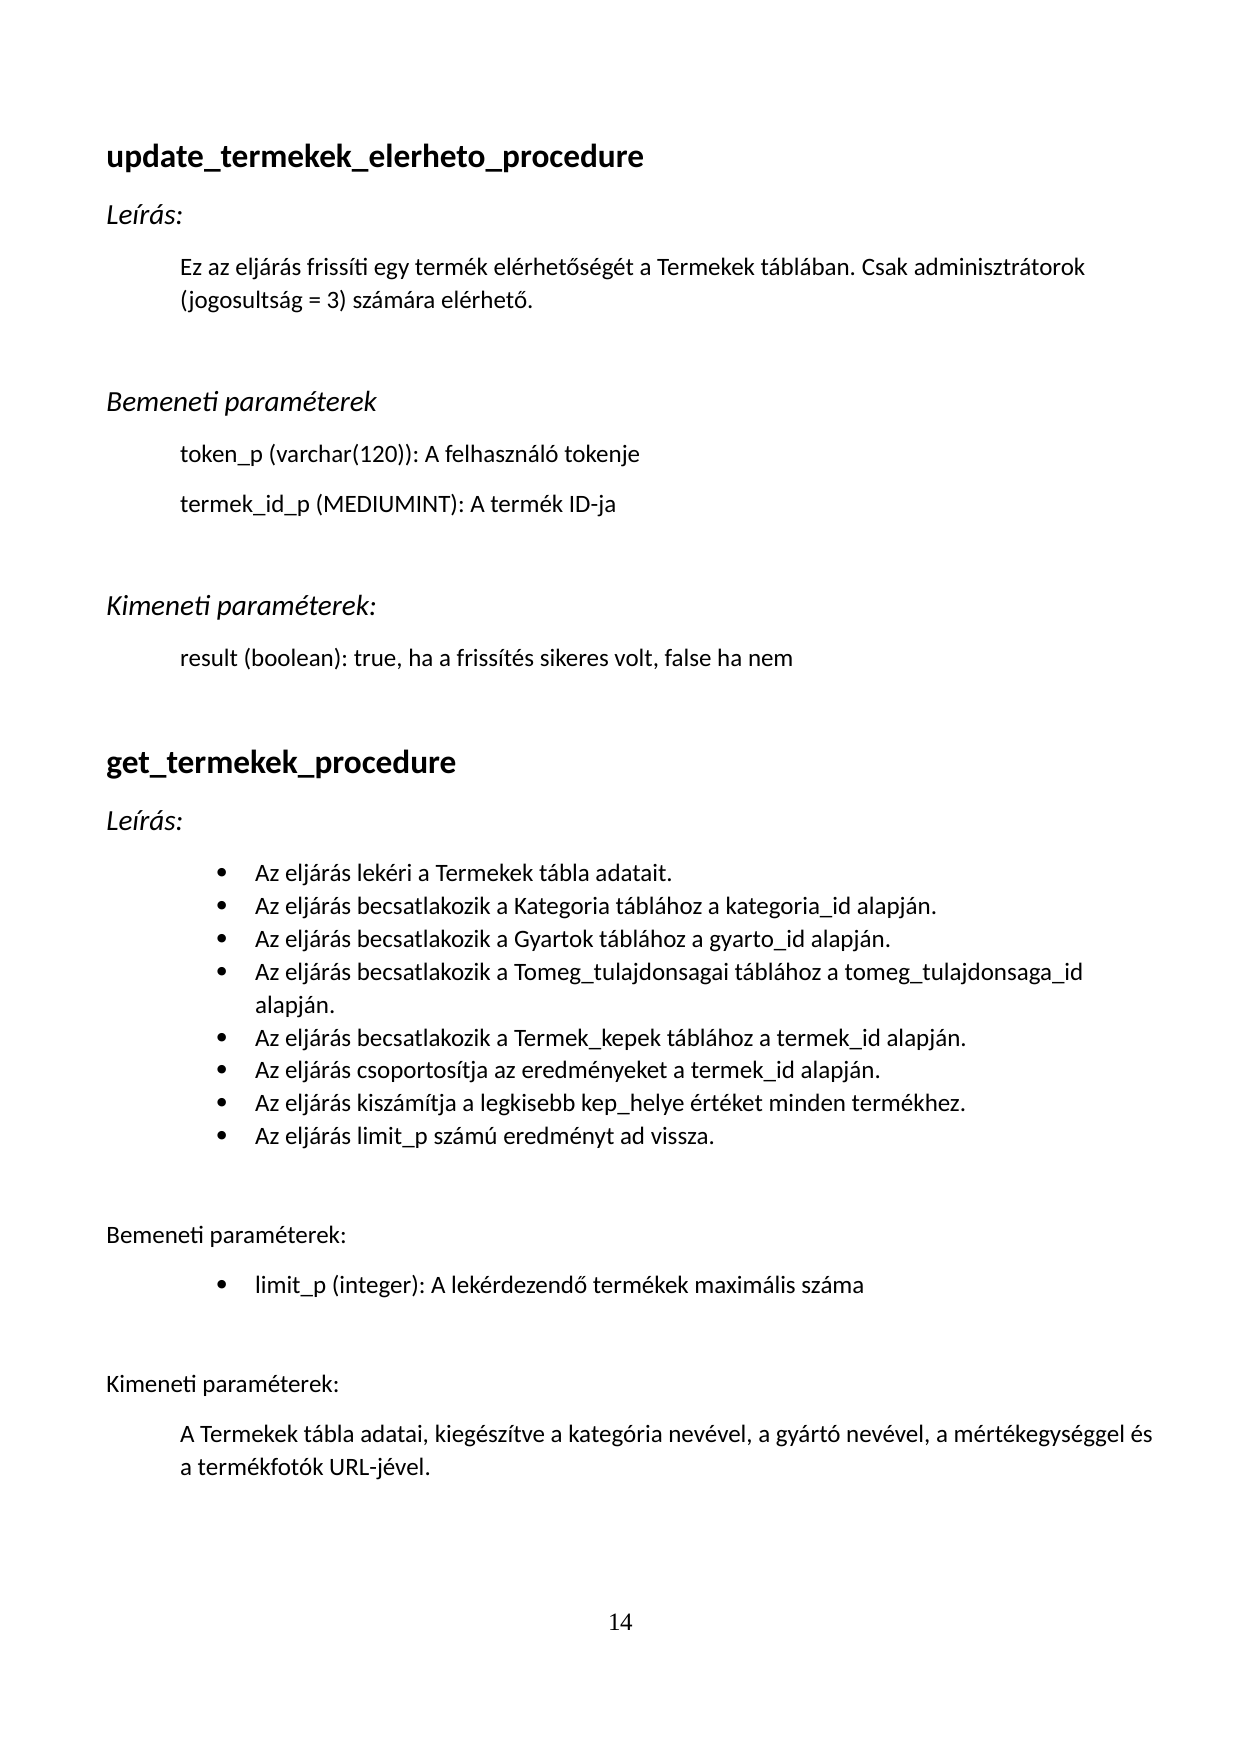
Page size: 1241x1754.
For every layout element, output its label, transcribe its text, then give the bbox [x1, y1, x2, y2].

text Kimeneti paraméterek: [106, 587, 1155, 623]
text Kimeneti paraméterek: [106, 1368, 1155, 1399]
text Ez az eljárás frissíti egy termék elérhetőségét a Termekek táblában. Csak adminisztrátorok (jogosultság = 3) számára elérhető. [180, 251, 1155, 314]
list Az eljárás csoportosítja az eredményeket a termek_id alapján. [217, 1054, 1155, 1085]
list limit_p (integer): A lekérdezendő termékek maximális száma [217, 1269, 1155, 1300]
list Az eljárás limit_p számú eredményt ad vissza. [217, 1120, 1155, 1151]
text get_termekek_procedure [106, 741, 1155, 782]
text Bemeneti paraméterek [106, 383, 1155, 419]
text update_termekek_elerheto_procedure [106, 135, 1155, 176]
list Az eljárás lekéri a Termekek tábla adatait. [217, 857, 1155, 888]
text token_p (varchar(120)): A felhasználó tokenje [180, 438, 1155, 469]
text Bemeneti paraméterek: [106, 1219, 1155, 1250]
list Az eljárás becsatlakozik a Kategoria táblához a kategoria_id alapján. [217, 890, 1155, 921]
list Az eljárás becsatlakozik a Gyartok táblához a gyarto_id alapján. [217, 923, 1155, 953]
list Az eljárás kiszámítja a legkisebb kep_helye értéket minden termékhez. [217, 1087, 1155, 1118]
text termek_id_p (MEDIUMINT): A termék ID-ja [180, 488, 1155, 518]
text Leírás: [106, 196, 1155, 232]
text A Termekek tábla adatai, kiegészítve a kategória nevével, a gyártó nevével, a mértékegységgel és a termékfotók URL-jével. [180, 1418, 1155, 1481]
text Leírás: [106, 802, 1155, 838]
list Az eljárás becsatlakozik a Termek_kepek táblához a termek_id alapján. [217, 1022, 1155, 1052]
text result (boolean): true, ha a frissítés sikeres volt, false ha nem [106, 642, 1155, 673]
list Az eljárás becsatlakozik a Tomeg_tulajdonsagai táblához a tomeg_tulajdonsaga_id alapján. [217, 956, 1155, 1019]
